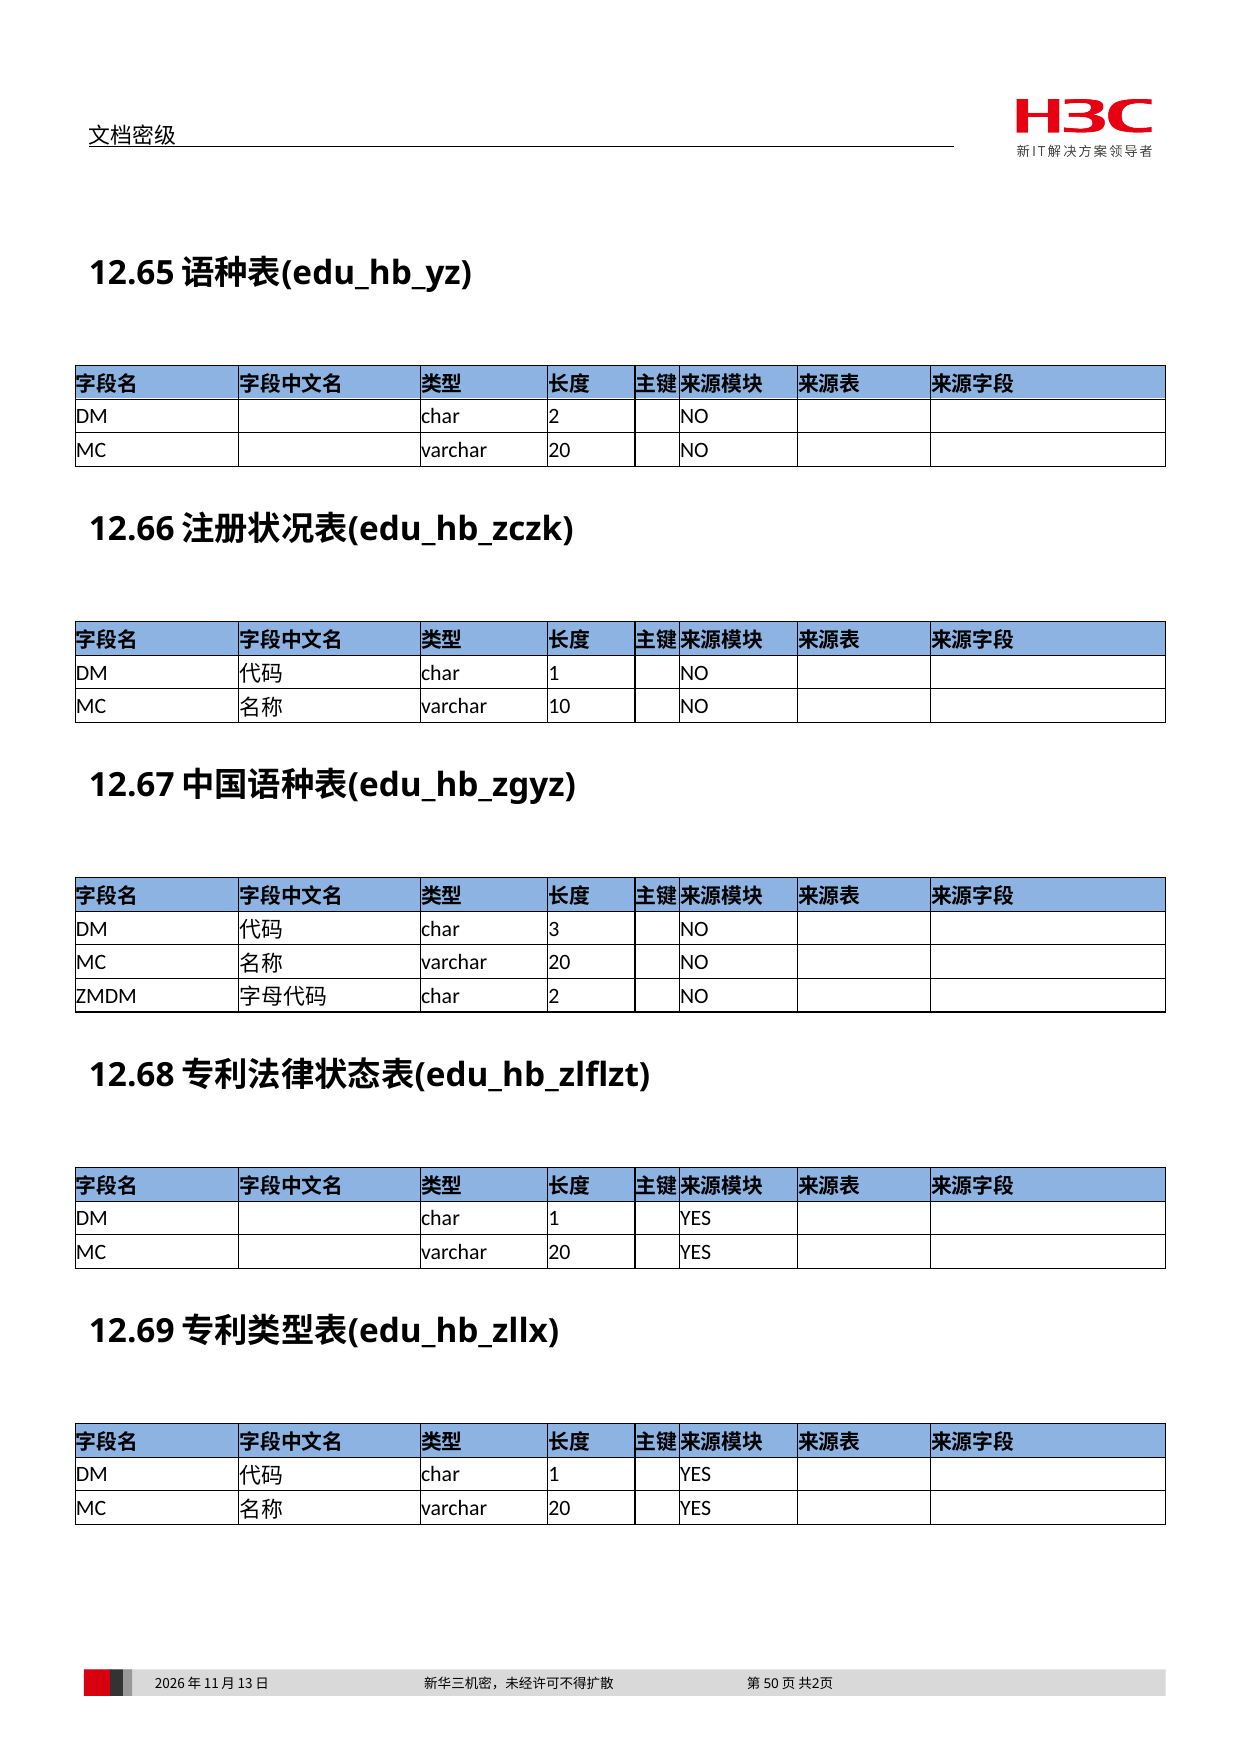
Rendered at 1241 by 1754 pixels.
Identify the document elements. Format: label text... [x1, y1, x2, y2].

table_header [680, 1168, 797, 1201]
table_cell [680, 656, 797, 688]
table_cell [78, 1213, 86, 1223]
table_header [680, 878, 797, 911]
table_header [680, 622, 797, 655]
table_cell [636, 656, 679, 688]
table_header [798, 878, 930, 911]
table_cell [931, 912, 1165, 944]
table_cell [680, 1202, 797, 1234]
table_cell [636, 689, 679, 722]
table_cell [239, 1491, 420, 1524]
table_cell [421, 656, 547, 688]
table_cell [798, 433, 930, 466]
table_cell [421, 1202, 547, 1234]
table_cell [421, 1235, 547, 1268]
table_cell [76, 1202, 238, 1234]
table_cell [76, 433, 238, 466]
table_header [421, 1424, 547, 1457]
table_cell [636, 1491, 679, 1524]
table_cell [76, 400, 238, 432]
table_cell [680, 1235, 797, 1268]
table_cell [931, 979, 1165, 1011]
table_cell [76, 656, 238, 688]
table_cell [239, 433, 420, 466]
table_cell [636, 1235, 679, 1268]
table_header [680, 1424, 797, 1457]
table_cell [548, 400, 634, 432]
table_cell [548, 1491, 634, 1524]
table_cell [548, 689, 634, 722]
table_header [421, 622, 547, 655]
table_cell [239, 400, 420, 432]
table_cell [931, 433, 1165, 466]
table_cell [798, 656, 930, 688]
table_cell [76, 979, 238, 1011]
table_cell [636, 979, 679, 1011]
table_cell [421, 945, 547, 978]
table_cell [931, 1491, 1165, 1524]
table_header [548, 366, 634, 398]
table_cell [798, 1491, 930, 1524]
subtitle 12.65语种表(edu_hb_yz) [89, 238, 1152, 303]
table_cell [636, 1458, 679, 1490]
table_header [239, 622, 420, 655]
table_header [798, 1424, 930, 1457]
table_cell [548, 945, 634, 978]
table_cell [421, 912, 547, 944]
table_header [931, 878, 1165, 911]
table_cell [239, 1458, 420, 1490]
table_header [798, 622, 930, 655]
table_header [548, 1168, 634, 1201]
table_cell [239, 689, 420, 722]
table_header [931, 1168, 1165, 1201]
subtitle 12.68专利法律状态表(edu_hb_zlflzt) [89, 1039, 1152, 1104]
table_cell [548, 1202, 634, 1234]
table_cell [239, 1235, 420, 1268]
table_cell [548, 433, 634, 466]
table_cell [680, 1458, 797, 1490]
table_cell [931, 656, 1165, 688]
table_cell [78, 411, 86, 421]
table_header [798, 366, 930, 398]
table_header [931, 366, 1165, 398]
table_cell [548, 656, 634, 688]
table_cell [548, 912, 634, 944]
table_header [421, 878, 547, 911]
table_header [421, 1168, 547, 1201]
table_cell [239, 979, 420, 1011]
subtitle 12.69专利类型表(edu_hb_zllx) [89, 1296, 1152, 1361]
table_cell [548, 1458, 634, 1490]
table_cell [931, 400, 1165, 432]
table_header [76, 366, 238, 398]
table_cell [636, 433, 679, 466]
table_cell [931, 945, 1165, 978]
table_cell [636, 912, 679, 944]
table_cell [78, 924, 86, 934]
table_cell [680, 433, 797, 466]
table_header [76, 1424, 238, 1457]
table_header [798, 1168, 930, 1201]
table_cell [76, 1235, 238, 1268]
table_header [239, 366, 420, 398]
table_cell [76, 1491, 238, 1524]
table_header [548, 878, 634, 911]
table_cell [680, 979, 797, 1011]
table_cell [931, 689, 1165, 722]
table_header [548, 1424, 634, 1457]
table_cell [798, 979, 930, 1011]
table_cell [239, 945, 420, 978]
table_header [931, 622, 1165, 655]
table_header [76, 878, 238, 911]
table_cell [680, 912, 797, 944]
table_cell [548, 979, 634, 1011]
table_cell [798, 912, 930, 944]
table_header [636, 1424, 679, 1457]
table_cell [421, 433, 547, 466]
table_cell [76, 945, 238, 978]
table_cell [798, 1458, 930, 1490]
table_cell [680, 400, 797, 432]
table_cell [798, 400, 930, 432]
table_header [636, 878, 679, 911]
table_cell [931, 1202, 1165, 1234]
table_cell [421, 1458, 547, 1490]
subtitle 12.66注册状况表(edu_hb_zczk) [89, 494, 1152, 559]
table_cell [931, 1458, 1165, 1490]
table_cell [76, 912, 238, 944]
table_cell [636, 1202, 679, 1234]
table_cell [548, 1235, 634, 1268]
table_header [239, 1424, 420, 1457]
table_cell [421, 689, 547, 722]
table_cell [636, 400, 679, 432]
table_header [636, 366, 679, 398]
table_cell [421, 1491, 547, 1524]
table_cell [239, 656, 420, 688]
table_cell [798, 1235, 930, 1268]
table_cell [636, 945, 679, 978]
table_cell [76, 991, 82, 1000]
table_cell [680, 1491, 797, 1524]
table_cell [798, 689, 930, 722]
picture [1016, 99, 1152, 157]
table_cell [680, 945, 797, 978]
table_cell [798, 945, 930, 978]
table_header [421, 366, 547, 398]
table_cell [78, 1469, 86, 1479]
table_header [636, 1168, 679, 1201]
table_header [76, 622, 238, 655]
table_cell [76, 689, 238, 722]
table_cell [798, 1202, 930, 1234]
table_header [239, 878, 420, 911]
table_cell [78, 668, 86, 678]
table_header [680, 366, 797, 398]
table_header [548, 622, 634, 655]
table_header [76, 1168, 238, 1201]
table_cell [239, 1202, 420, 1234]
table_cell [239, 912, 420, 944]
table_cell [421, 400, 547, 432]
subtitle 12.67中国语种表(edu_hb_zgyz) [89, 750, 1152, 815]
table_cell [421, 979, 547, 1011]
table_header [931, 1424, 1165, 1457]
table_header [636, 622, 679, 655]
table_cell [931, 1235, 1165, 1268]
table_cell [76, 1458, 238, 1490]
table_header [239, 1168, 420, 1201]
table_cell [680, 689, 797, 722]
